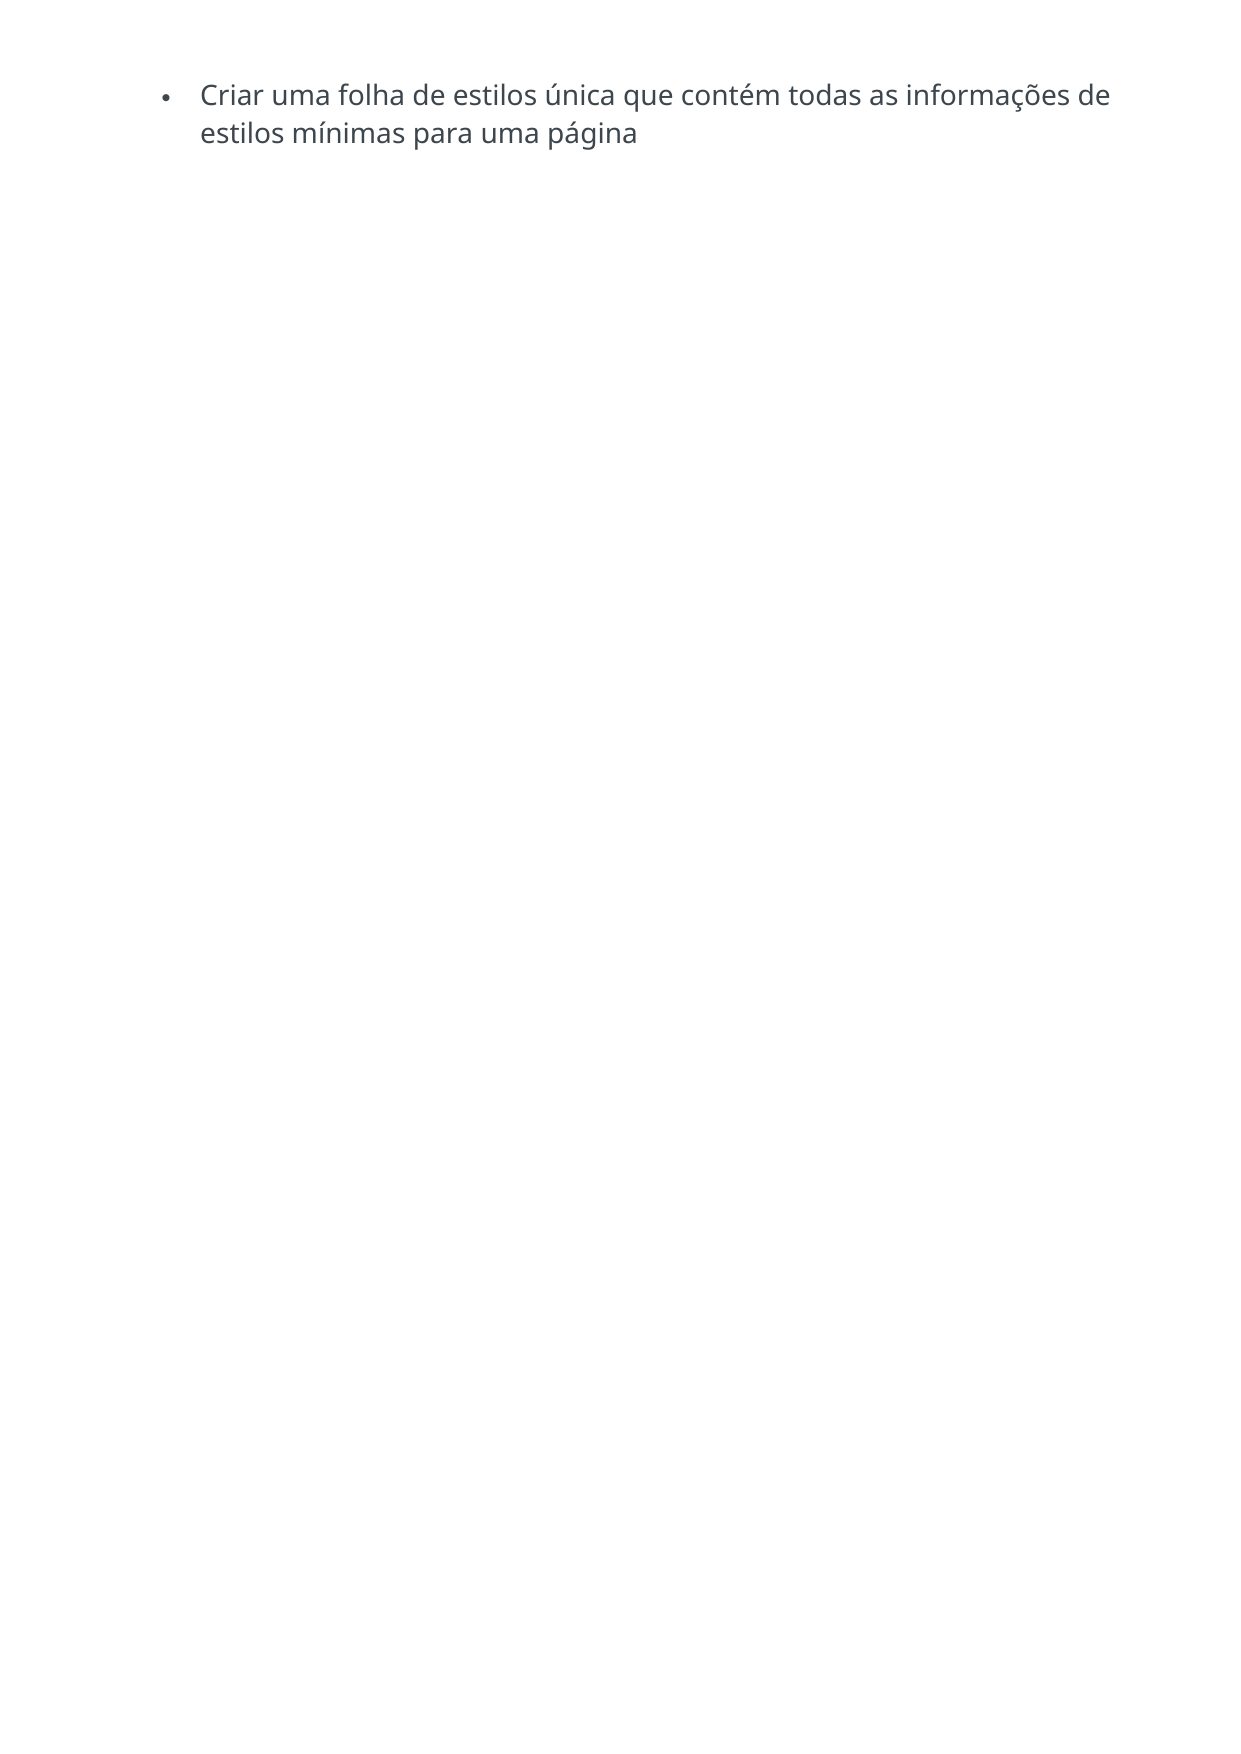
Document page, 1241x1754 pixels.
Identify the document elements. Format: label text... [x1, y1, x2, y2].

list Criar uma folha de estilos única que contém todas as informações de estilos mínimas para uma página [162, 75, 1165, 152]
